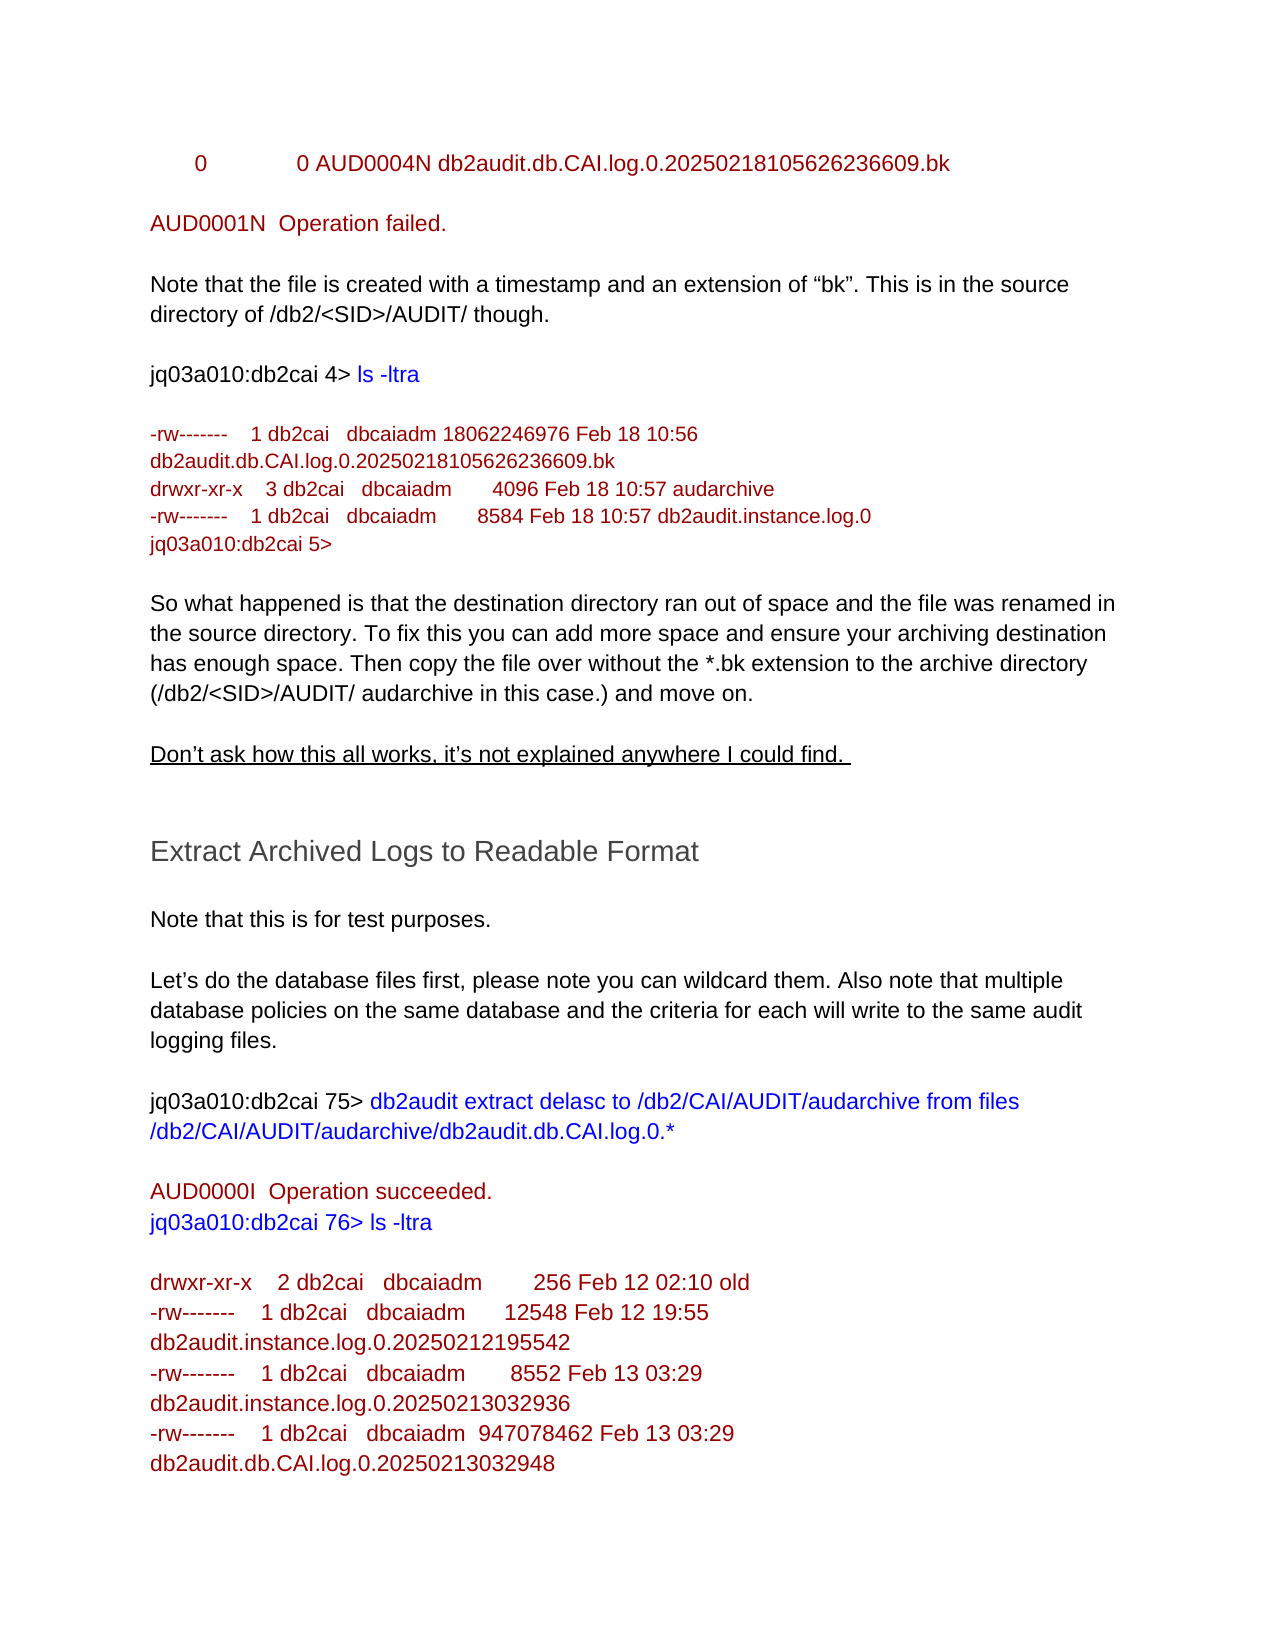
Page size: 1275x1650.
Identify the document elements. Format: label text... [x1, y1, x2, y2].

text 0 0 AUD0004N db2audit.db.CAI.log.0.20250218105626236609.bk [150, 150, 1125, 176]
text -rw------- 1 db2cai dbcaiadm 8552 Feb 13 03:29 db2audit.instance.log.0.20250213032936 [150, 1359, 1125, 1416]
text -rw------- 1 db2cai dbcaiadm 18062246976 Feb 18 10:56 db2audit.db.CAI.log.0.20250218105626236609.bk [150, 422, 1125, 473]
text drwxr-xr-x 2 db2cai dbcaiadm 256 Feb 12 02:10 old [150, 1269, 1125, 1295]
text jq03a010:db2cai 76> ls -ltra [150, 1208, 1125, 1235]
text jq03a010:db2cai 4> ls -ltra [150, 361, 1125, 388]
text Note that the file is created with a timestamp and an extension of “bk”. This is in the source directory of /db2/<SID>/AUDIT/ though. [150, 271, 1125, 327]
text jq03a010:db2cai 5> [150, 532, 1125, 556]
text -rw------- 1 db2cai dbcaiadm 12548 Feb 12 19:55 db2audit.instance.log.0.20250212195542 [150, 1299, 1125, 1356]
text So what happened is that the destination directory ran out of space and the file was renamed in the source directory. To fix this you can add more space and ensure your archiving destination has enough space. Then copy the file over without the *.bk extension to the archive directory (/db2/<SID>/AUDIT/ audarchive in this case.) and move on. [150, 589, 1125, 707]
text Note that this is for test purposes. [150, 906, 1125, 933]
text -rw------- 1 db2cai dbcaiadm 947078462 Feb 13 03:29 db2audit.db.CAI.log.0.20250213032948 [150, 1420, 1125, 1477]
text drwxr-xr-x 3 db2cai dbcaiadm 4096 Feb 18 10:57 audarchive [150, 477, 1125, 501]
text Don’t ask how this all works, it’s not explained anywhere I could find. [150, 741, 1125, 767]
text AUD0001N Operation failed. [150, 210, 1125, 237]
subtitle Extract Archived Logs to Readable Format [150, 834, 1125, 868]
text Let’s do the database files first, please note you can wildcard them. Also note that multiple database policies on the same database and the criteria for each will write to the same audit logging files. jq03a010:db2cai 75> db2audit extract delasc to /db2/CAI/AUDIT/audarchive from files /db2/CAI/AUDIT/audarchive/db2audit.db.CAI.log.0.* [150, 967, 1125, 1144]
text AUD0000I Operation succeeded. [150, 1178, 1125, 1205]
text -rw------- 1 db2cai dbcaiadm 8584 Feb 18 10:57 db2audit.instance.log.0 [150, 504, 1125, 528]
